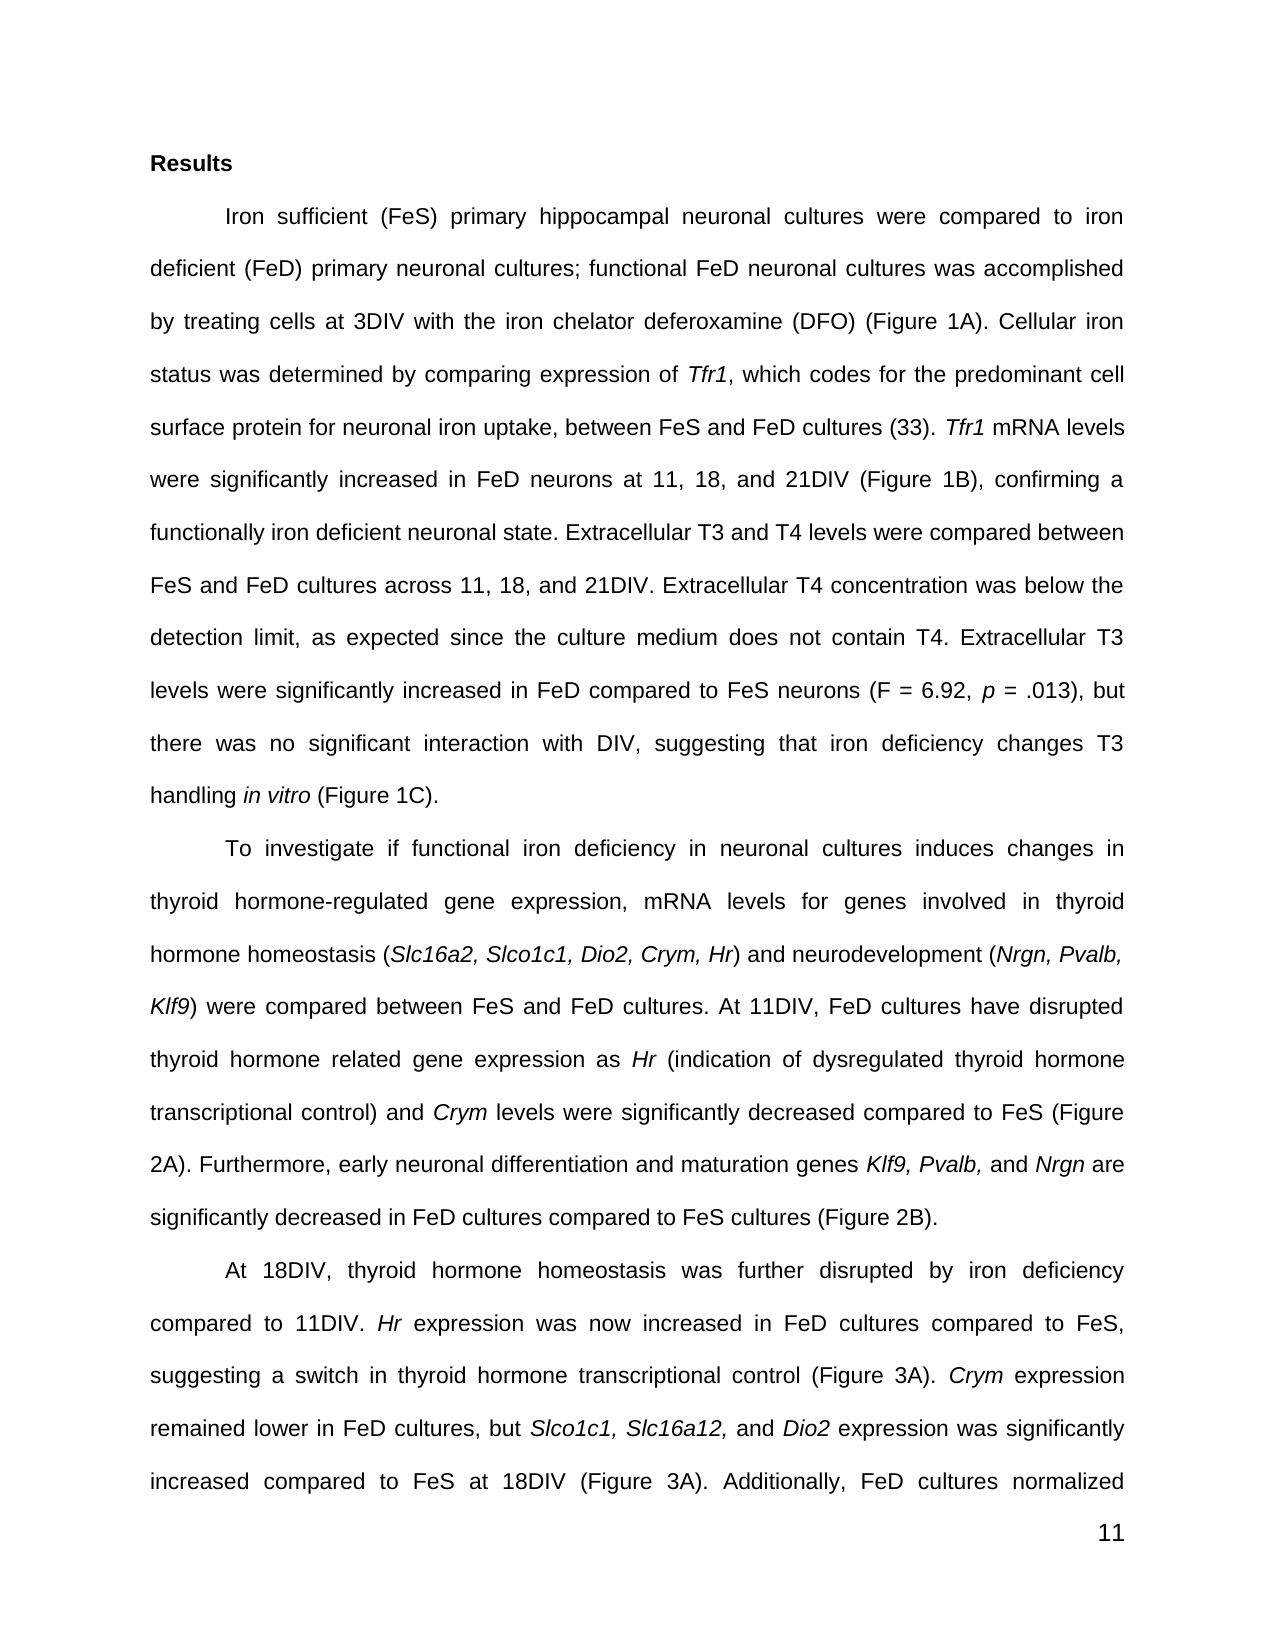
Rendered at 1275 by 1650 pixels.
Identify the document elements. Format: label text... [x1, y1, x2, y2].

text Results [150, 150, 1125, 176]
text Iron sufficient (FeS) primary hippocampal neuronal cultures were compared to iron deficient (FeD) primary neuronal cultures; functional FeD neuronal cultures was accomplished by treating cells at 3DIV with the iron chelator deferoxamine (DFO) (Figure 1A). Cellular iron status was determined by comparing expression of Tfr1, which codes for the predominant cell surface protein for neuronal iron uptake, between FeS and FeD cultures (33). Tfr1 mRNA levels were significantly increased in FeD neurons at 11, 18, and 21DIV (Figure 1B), confirming a functionally iron deficient neuronal state. Extracellular T3 and T4 levels were compared between FeS and FeD cultures across 11, 18, and 21DIV. Extracellular T4 concentration was below the detection limit, as expected since the culture medium does not contain T4. Extracellular T3 levels were significantly increased in FeD compared to FeS neurons (F = 6.92, p = .013), but there was no significant interaction with DIV, suggesting that iron deficiency changes T3 handling in vitro (Figure 1C). [150, 203, 1125, 809]
text To investigate if functional iron deficiency in neuronal cultures induces changes in thyroid hormone-regulated gene expression, mRNA levels for genes involved in thyroid hormone homeostasis (Slc16a2, Slco1c1, Dio2, Crym, Hr) and neurodevelopment (Nrgn, Pvalb, Klf9) were compared between FeS and FeD cultures. At 11DIV, FeD cultures have disrupted thyroid hormone related gene expression as Hr (indication of dysregulated thyroid hormone transcriptional control) and Crym levels were significantly decreased compared to FeS (Figure 2A). Furthermore, early neuronal differentiation and maturation genes Klf9, Pvalb, and Nrgn are significantly decreased in FeD cultures compared to FeS cultures (Figure 2B). [150, 835, 1125, 1231]
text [150, 1257, 1125, 1494]
